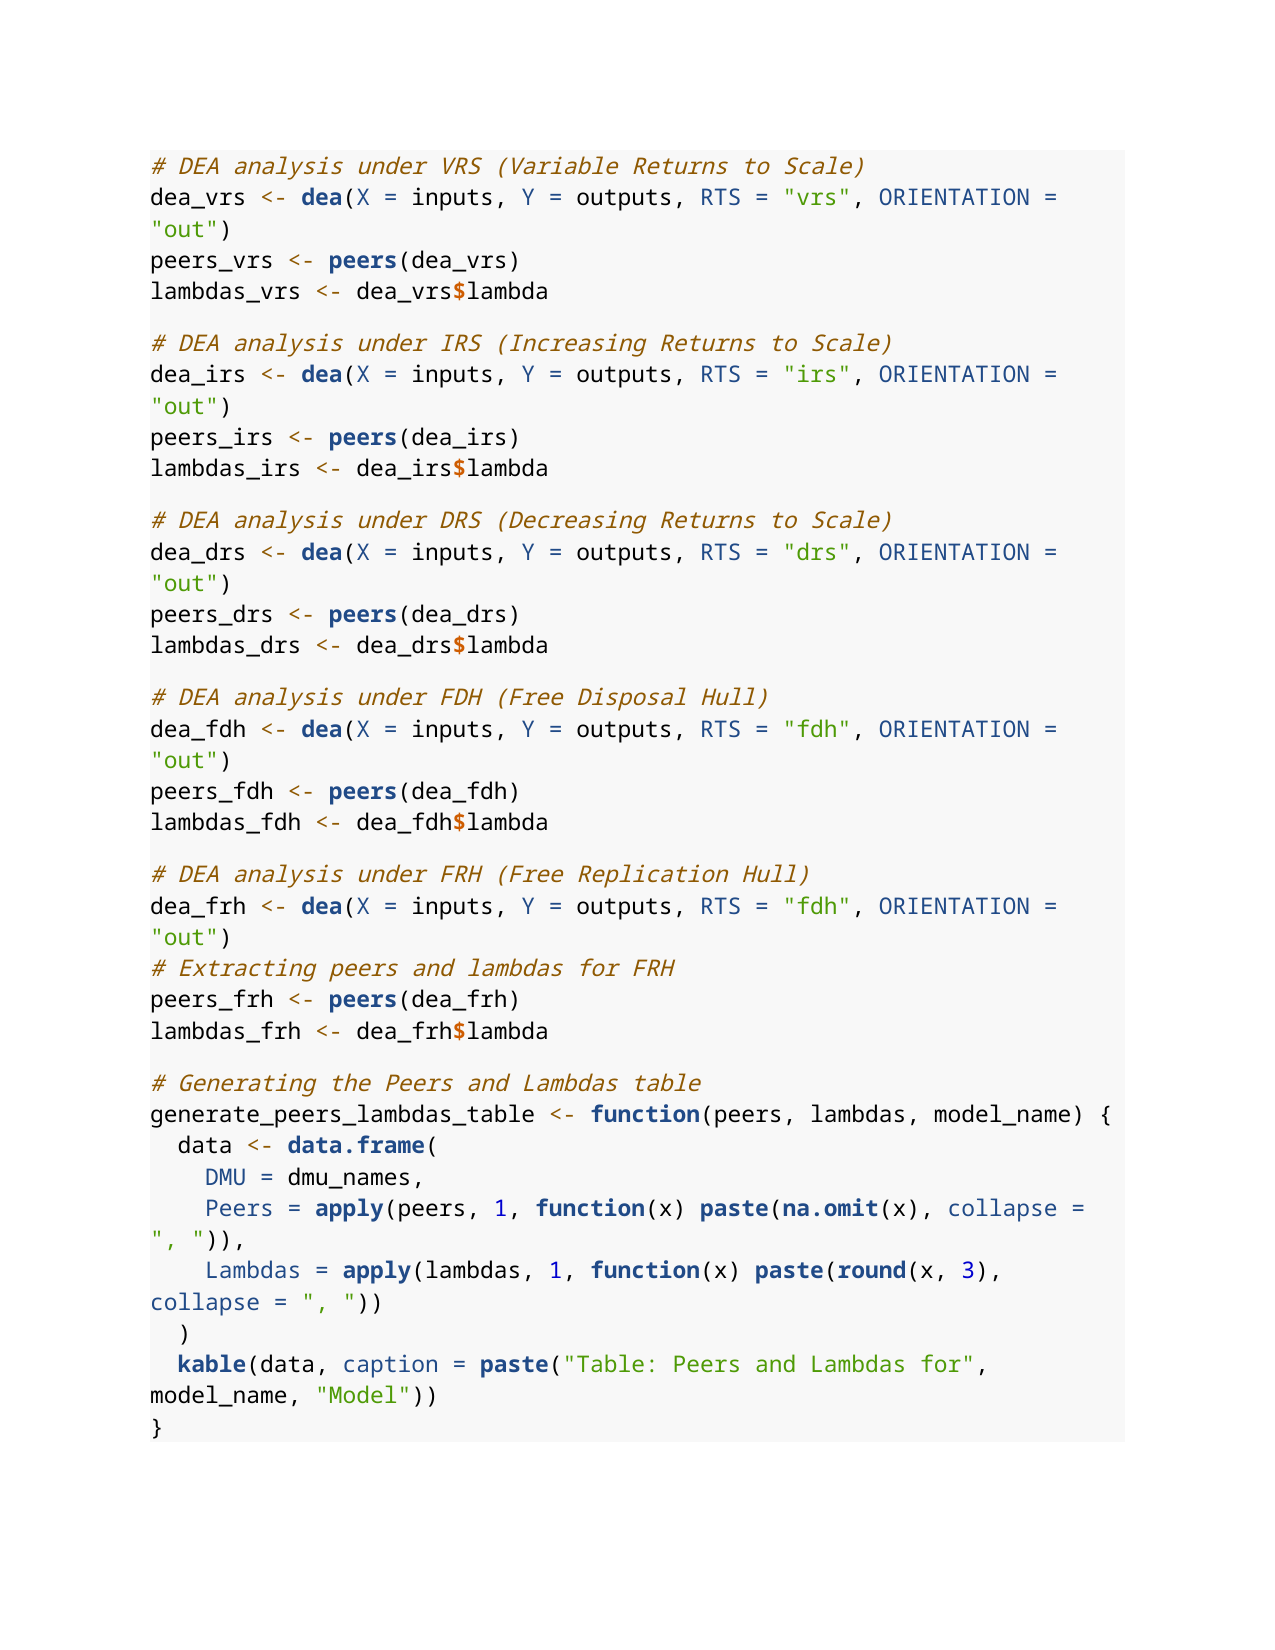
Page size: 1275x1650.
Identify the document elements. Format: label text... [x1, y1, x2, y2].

text # DEA analysis under FRH (Free Replication Hull) dea_frh <- dea(X = inputs, Y = outputs, RTS = "fdh", ORIENTATION = "out") # Extracting peers and lambdas for FRH peers_frh <- peers(dea_frh) lambdas_frh <- dea_frh$lambda [150, 858, 1125, 1046]
text # DEA analysis under VRS (Variable Returns to Scale) dea_vrs <- dea(X = inputs, Y = outputs, RTS = "vrs", ORIENTATION = "out") peers_vrs <- peers(dea_vrs) lambdas_vrs <- dea_vrs$lambda [150, 150, 1125, 306]
text # DEA analysis under DRS (Decreasing Returns to Scale) dea_drs <- dea(X = inputs, Y = outputs, RTS = "drs", ORIENTATION = "out") peers_drs <- peers(dea_drs) lambdas_drs <- dea_drs$lambda [232, 504, 1125, 660]
text # DEA analysis under FDH (Free Disposal Hull) dea_fdh <- dea(X = inputs, Y = outputs, RTS = "fdh", ORIENTATION = "out") peers_fdh <- peers(dea_fdh) lambdas_fdh <- dea_fdh$lambda [150, 681, 1125, 837]
text # Generating the Peers and Lambdas table generate_peers_lambdas_table <- function(peers, lambdas, model_name) { data <- data.frame( DMU = dmu_names, Peers = apply(peers, 1, function(x) paste(na.omit(x), collapse = ", ")), Lambdas = apply(lambdas, 1, function(x) paste(round(x, 3), collapse = ", ")) ) kable(data, caption = paste("Table: Peers and Lambdas for", model_name, "Model")) } [164, 1067, 1125, 1442]
text # DEA analysis under IRS (Increasing Returns to Scale) dea_irs <- dea(X = inputs, Y = outputs, RTS = "irs", ORIENTATION = "out") peers_irs <- peers(dea_irs) lambdas_irs <- dea_irs$lambda [150, 327, 1125, 483]
